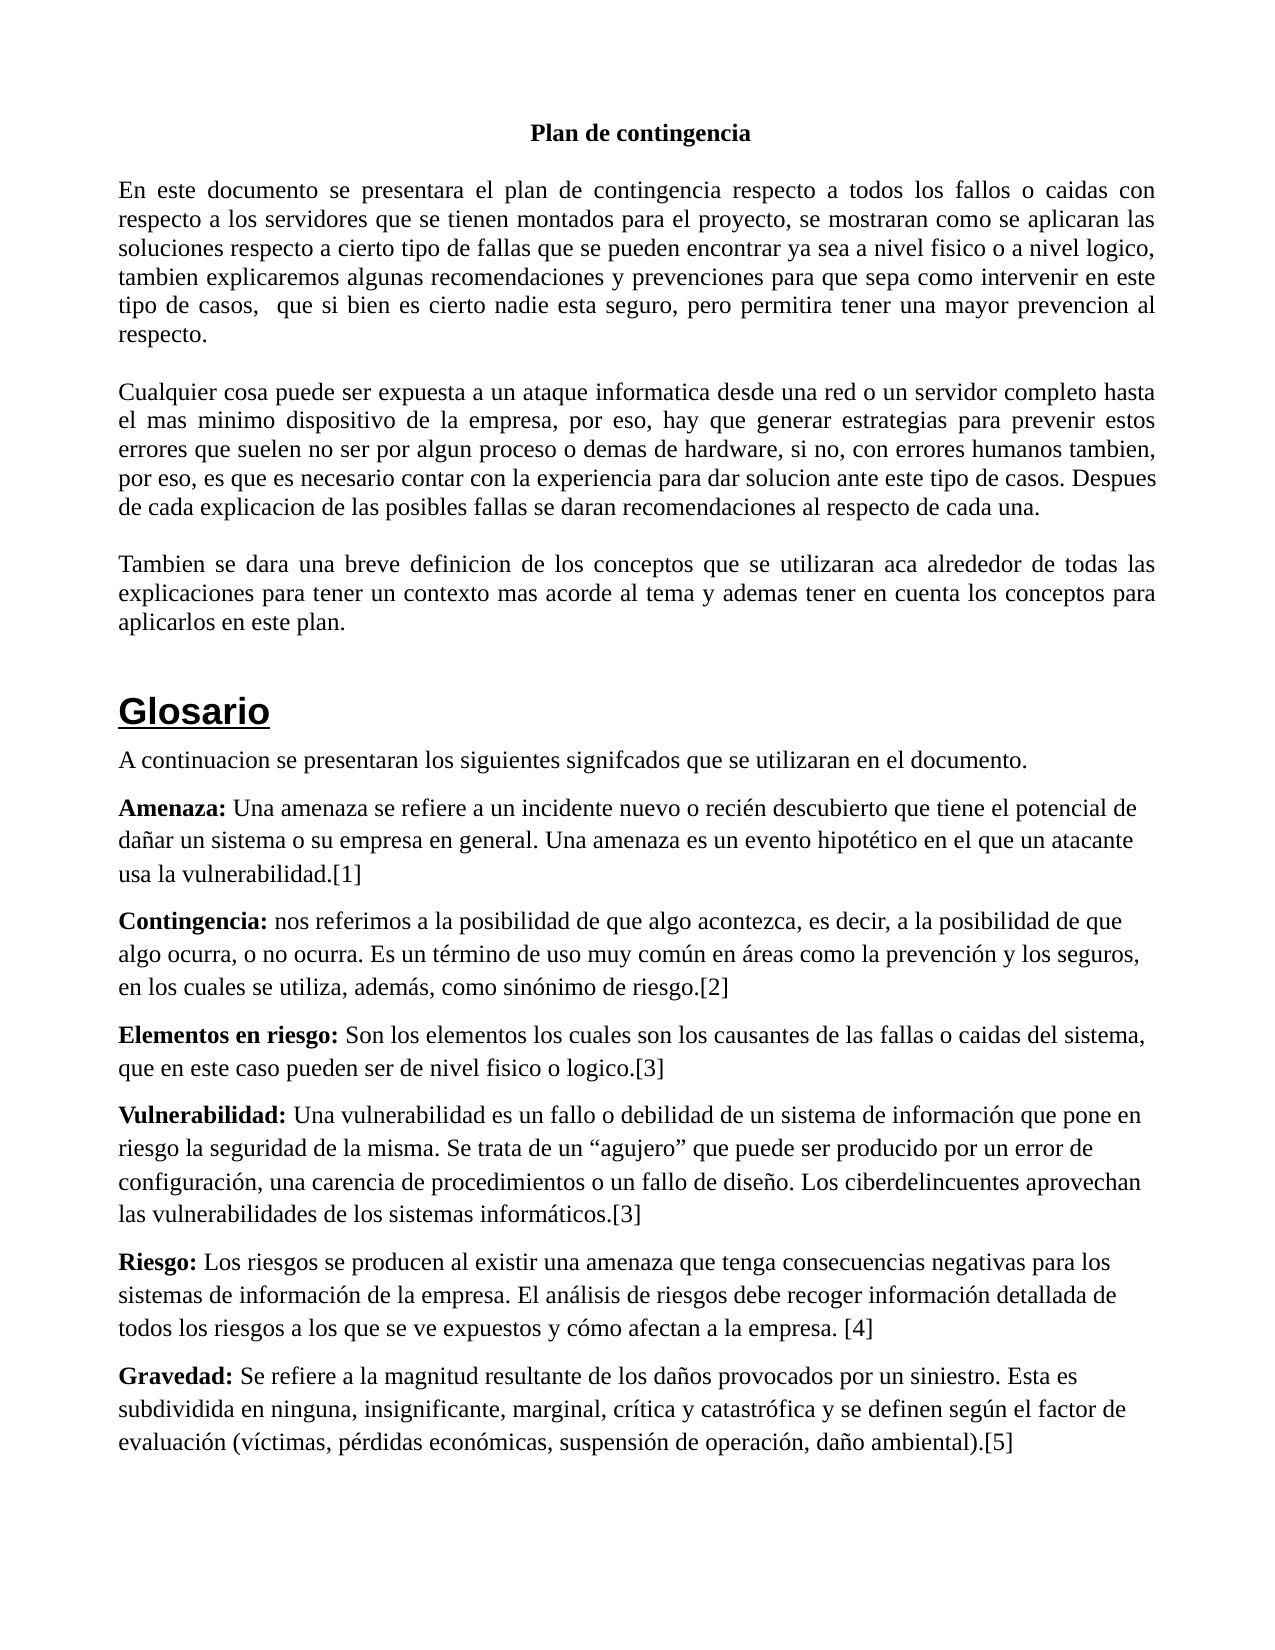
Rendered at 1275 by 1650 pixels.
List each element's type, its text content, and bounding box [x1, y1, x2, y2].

text En este documento se presentara el plan de contingencia respecto a todos los fallos o caidas con respecto a los servidores que se tienen montados para el proyecto, se mostraran como se aplicaran las soluciones respecto a cierto tipo de fallas que se pueden encontrar ya sea a nivel fisico o a nivel logico, tambien explicaremos algunas recomendaciones y prevenciones para que sepa como intervenir en este tipo de casos, que si bien es cierto nadie esta seguro, pero permitira tener una mayor prevencion al respecto. [118, 176, 1157, 348]
text Tambien se dara una breve definicion de los conceptos que se utilizaran aca alrededor de todas las explicaciones para tener un contexto mas acorde al tema y ademas tener en cuenta los conceptos para aplicarlos en este plan. [118, 549, 1157, 636]
text Cualquier cosa puede ser expuesta a un ataque informatica desde una red o un servidor completo hasta el mas minimo dispositivo de la empresa, por eso, hay que generar estrategias para prevenir estos errores que suelen no ser por algun proceso o demas de hardware, si no, con errores humanos tambien, por eso, es que es necesario contar con la experiencia para dar solucion ante este tipo de casos. Despues de cada explicacion de las posibles fallas se daran recomendaciones al respecto de cada una. [118, 377, 1157, 521]
text Plan de contingencia [118, 118, 1157, 147]
subtitle Glosario [118, 689, 1157, 732]
text A continuacion se presentaran los siguientes signifcados que se utilizaran en el documento. [118, 745, 1157, 774]
text Elementos en riesgo: Son los elementos los cuales son los causantes de las fallas o caidas del sistema, que en este caso pueden ser de nivel fisico o logico.[3] [118, 1020, 1157, 1082]
text Vulnerabilidad: Una vulnerabilidad es un fallo o debilidad de un sistema de información que pone en riesgo la seguridad de la misma. Se trata de un “agujero” que puede ser producido por un error de configuración, una carencia de procedimientos o un fallo de diseño. Los ciberdelincuentes aprovechan las vulnerabilidades de los sistemas informáticos.[3] [118, 1101, 1157, 1228]
text Riesgo: Los riesgos se producen al existir una amenaza que tenga consecuencias negativas para los sistemas de información de la empresa. El análisis de riesgos debe recoger información detallada de todos los riesgos a los que se ve expuestos y cómo afectan a la empresa. [4] [118, 1247, 1157, 1342]
text Gravedad: Se refiere a la magnitud resultante de los daños provocados por un siniestro. Esta es subdividida en ninguna, insignificante, marginal, crítica y catastrófica y se definen según el factor de evaluación (víctimas, pérdidas económicas, suspensión de operación, daño ambiental).[5] [118, 1361, 1157, 1456]
text Amenaza: Una amenaza se refiere a un incidente nuevo o recién descubierto que tiene el potencial de dañar un sistema o su empresa en general. Una amenaza es un evento hipotético en el que un atacante usa la vulnerabilidad.[1] [118, 793, 1157, 887]
text Contingencia: nos referimos a la posibilidad de que algo acontezca, es decir, a la posibilidad de que algo ocurra, o no ocurra. Es un término de uso muy común en áreas como la prevención y los seguros, en los cuales se utiliza, además, como sinónimo de riesgo.[2] [118, 906, 1157, 1001]
